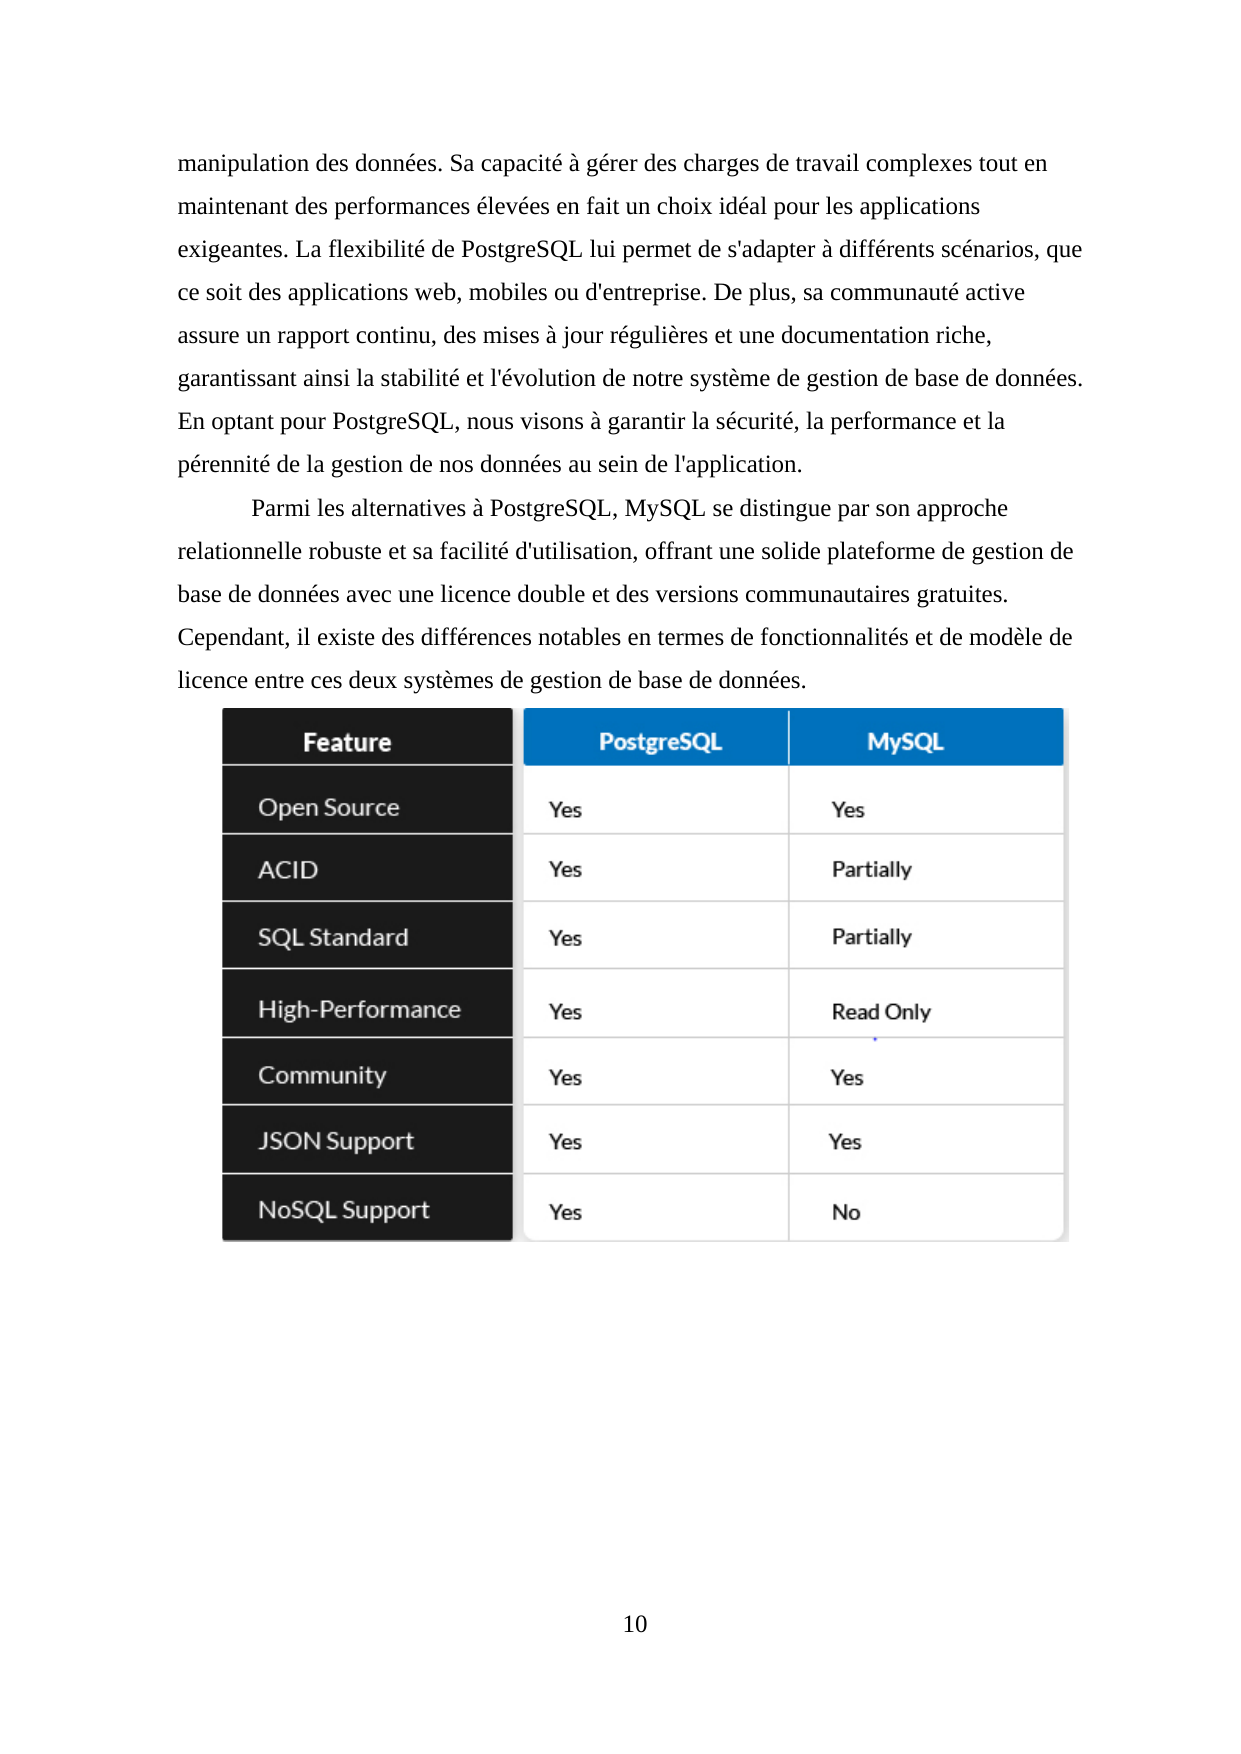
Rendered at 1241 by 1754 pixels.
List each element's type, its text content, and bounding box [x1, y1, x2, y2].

text Parmi les alternatives à PostgreSQL, MySQL se distingue par son approche relationnelle robuste et sa facilité d'utilisation, offrant une solide plateforme de gestion de base de données avec une licence double et des versions communautaires gratuites. Cependant, il existe des différences notables en termes de fonctionnalités et de modèle de licence entre ces deux systèmes de gestion de base de données. [177, 493, 1092, 694]
picture [222, 708, 1070, 1242]
